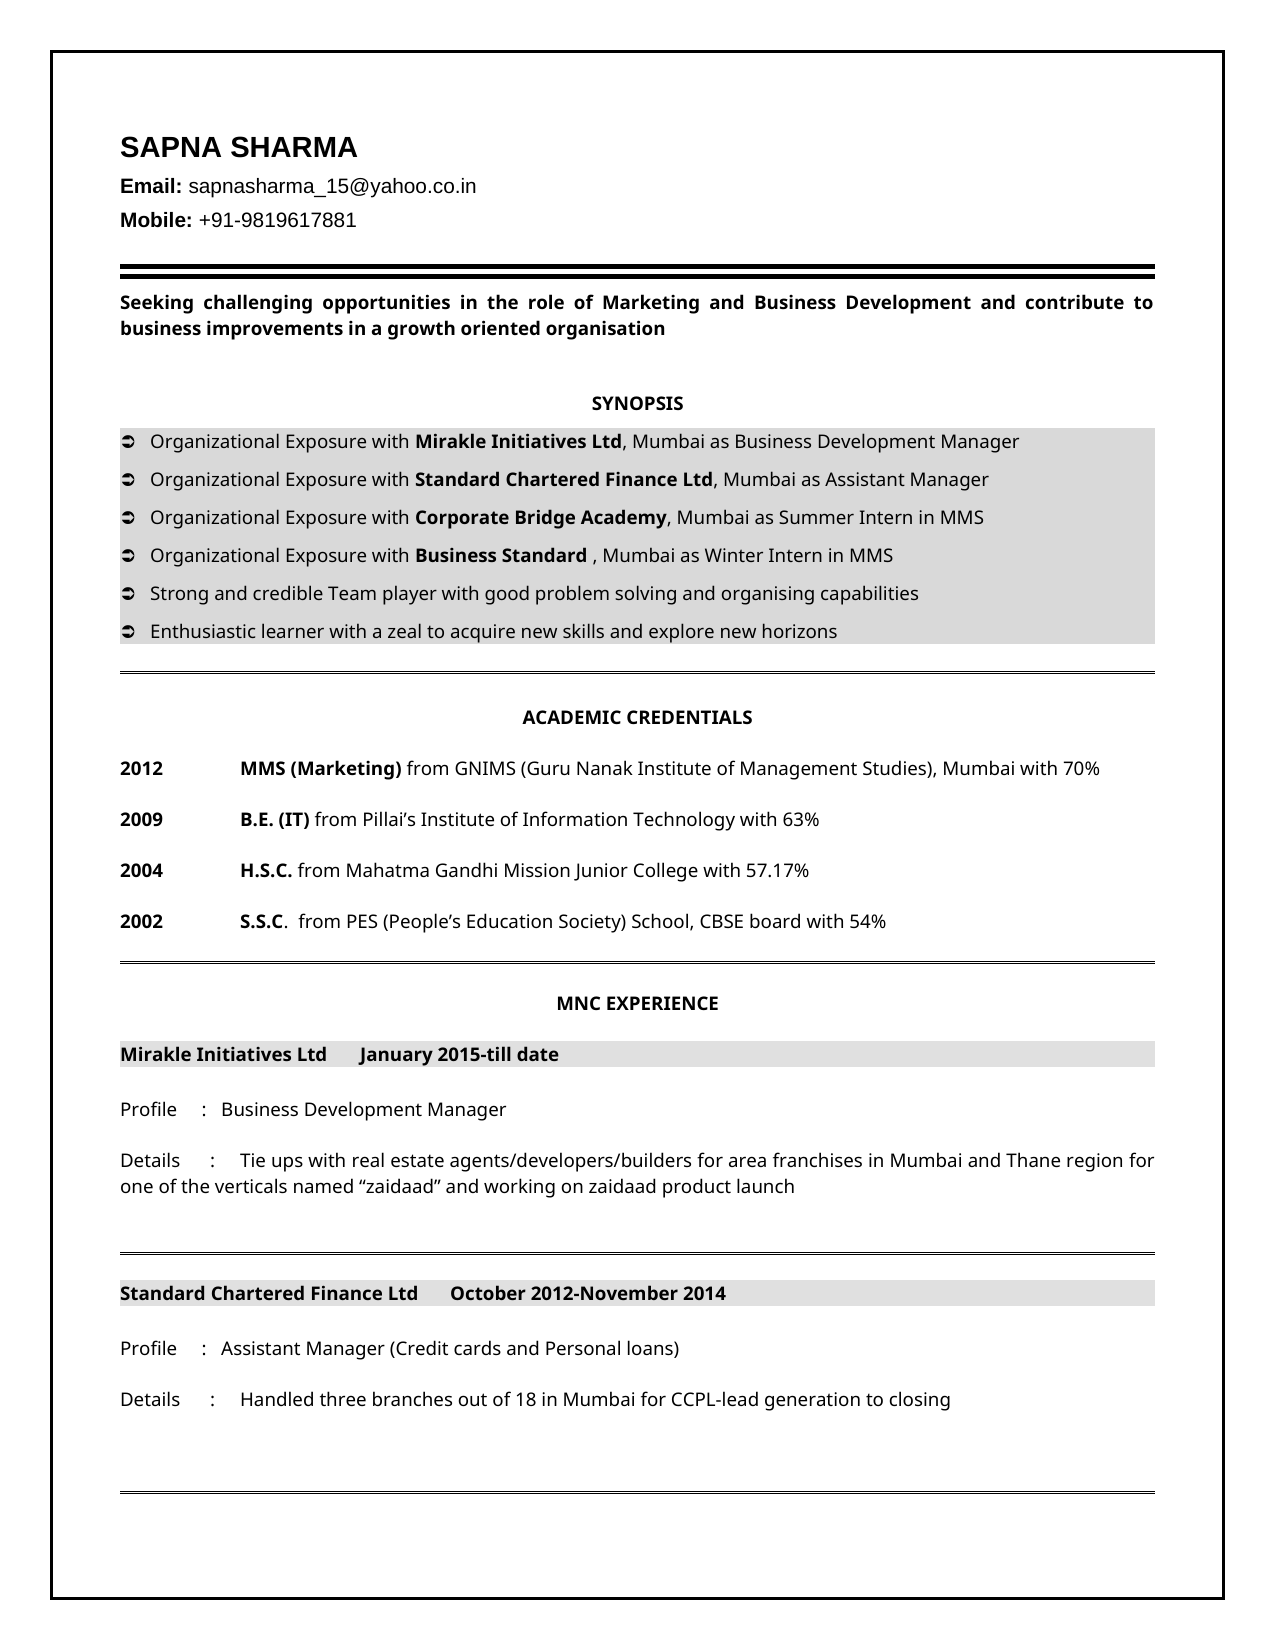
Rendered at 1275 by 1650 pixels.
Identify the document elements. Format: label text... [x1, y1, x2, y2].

list Organizational Exposure with Business Standard , Mumbai as Winter Intern in MMS [120, 542, 1155, 568]
text Standard Chartered Finance Ltd October 2012-November 2014 [120, 1280, 1155, 1306]
text MNC EXPERIENCE [120, 990, 1155, 1016]
text Profile : Business Development Manager [120, 1096, 1155, 1122]
text 2002 S.S.C. from PES (People’s Education Society) School, CBSE board with 54% [120, 908, 1155, 934]
text Profile : Assistant Manager (Credit cards and Personal loans) [120, 1335, 1155, 1361]
text Email: sapnasharma_15@yahoo.co.in [120, 173, 1155, 197]
text Seeking challenging opportunities in the role of Marketing and Business Development and contribute to business improvements in a growth oriented organisation [120, 289, 1155, 341]
text 2009 B.E. (IT) from Pillai’s Institute of Information Technology with 63% [120, 806, 1155, 832]
list Strong and credible Team player with good problem solving and organising capabilities [120, 580, 1155, 606]
text SYNOPSIS [120, 390, 1155, 416]
text ACADEMIC CREDENTIALS [120, 704, 1155, 730]
list Organizational Exposure with Standard Chartered Finance Ltd, Mumbai as Assistant Manager [120, 466, 1155, 492]
text SAPNA SHARMA [120, 130, 1155, 163]
text 2004 H.S.C. from Mahatma Gandhi Mission Junior College with 57.17% [120, 857, 1155, 883]
list Organizational Exposure with Corporate Bridge Academy, Mumbai as Summer Intern in MMS [120, 504, 1155, 530]
list Enthusiastic learner with a zeal to acquire new skills and explore new horizons [120, 618, 1155, 644]
text Details : Tie ups with real estate agents/developers/builders for area franchises in Mumbai and Thane region for one of the verticals named “zaidaad” and working on zaidaad product launch [120, 1147, 1155, 1198]
list Organizational Exposure with Mirakle Initiatives Ltd, Mumbai as Business Development Manager [120, 428, 1155, 454]
text Mobile: +91-9819617881 [120, 207, 1155, 231]
text Mirakle Initiatives Ltd January 2015-till date [120, 1041, 1155, 1067]
text Details : Handled three branches out of 18 in Mumbai for CCPL-lead generation to closing [120, 1386, 1155, 1412]
text 2012 MMS (Marketing) from GNIMS (Guru Nanak Institute of Management Studies), Mumbai with 70% [120, 755, 1155, 781]
